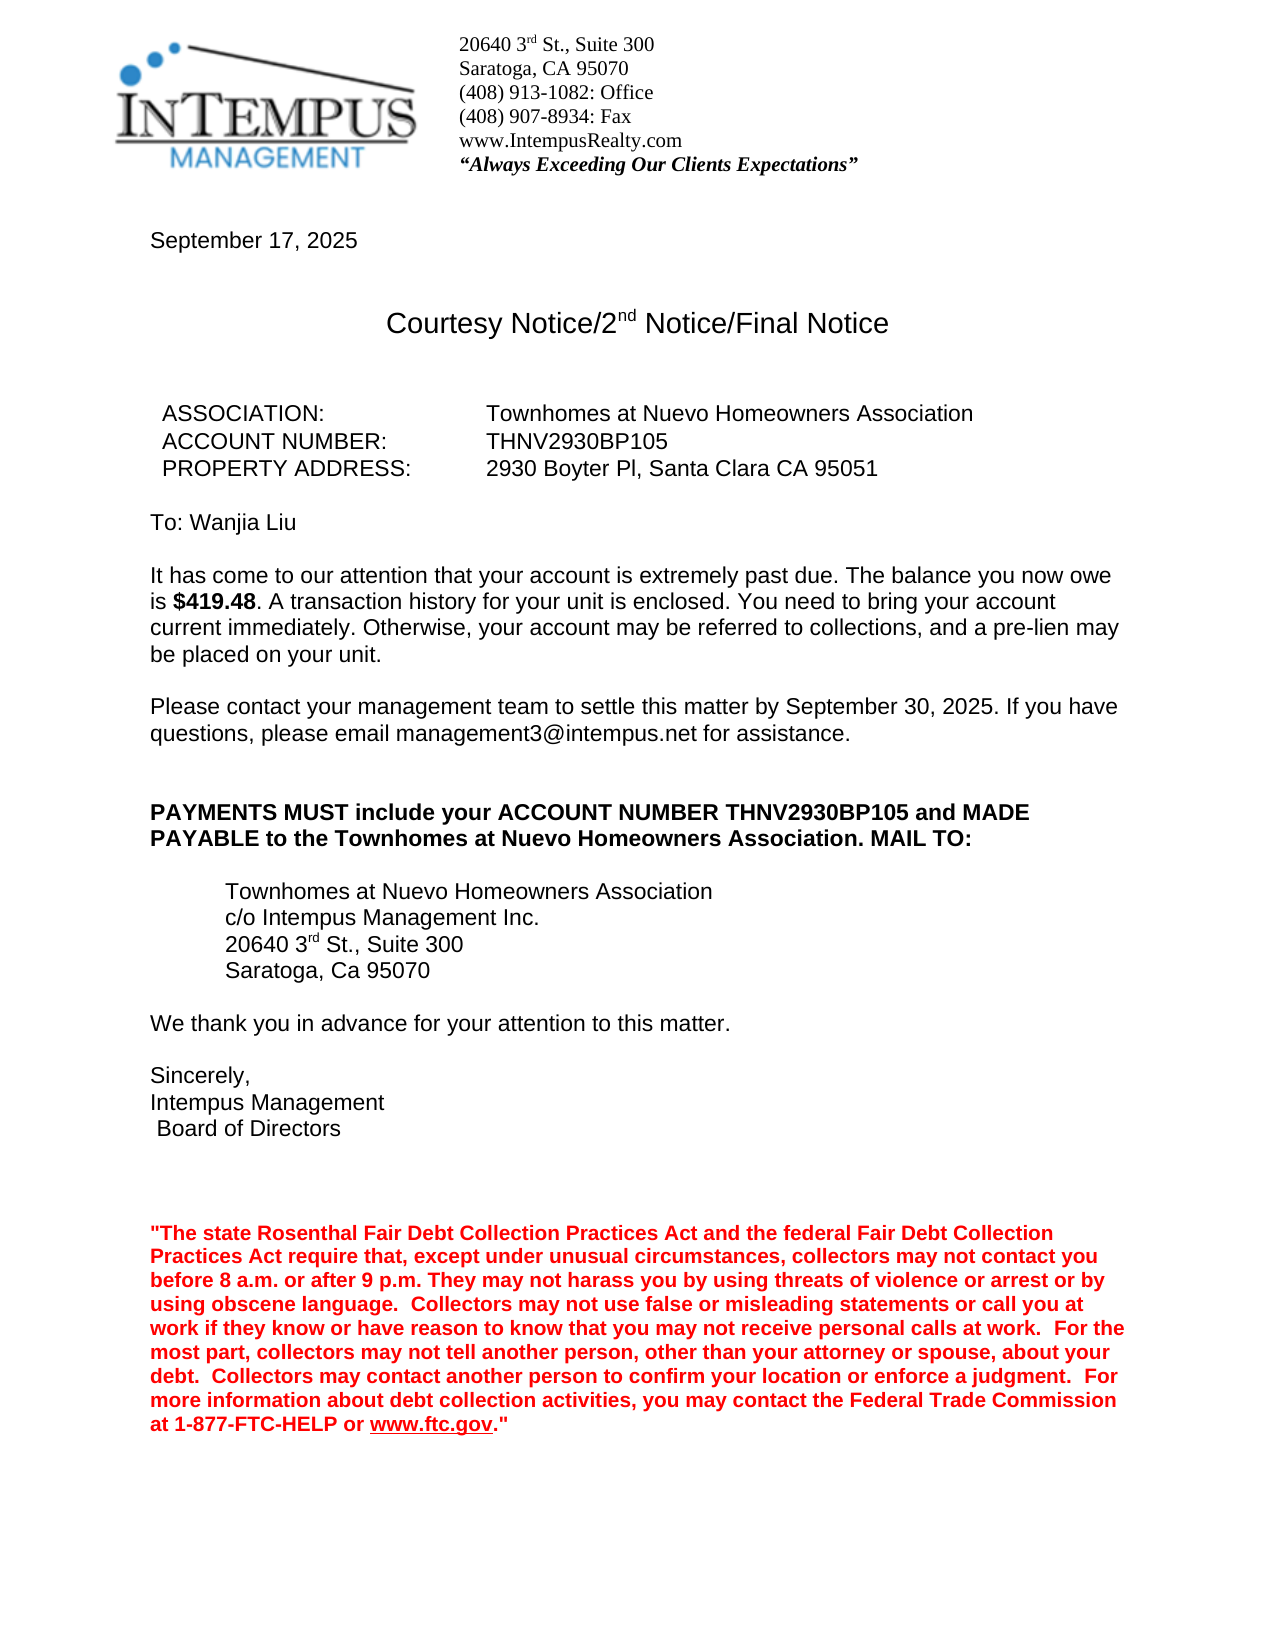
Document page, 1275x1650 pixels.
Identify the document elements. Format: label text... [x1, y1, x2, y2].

table_cell THNV2930BP105 [475, 428, 1124, 454]
text Please contact your management team to settle this matter by September 30, 2025. If you have questions, please email management3@intempus.net for assistance. [150, 693, 1125, 746]
text It has come to our attention that your account is extremely past due. The balance you now owe is $419.48. A transaction history for your unit is enclosed. You need to bring your account current immediately. Otherwise, your account may be referred to collections, and a pre-lien may be placed on your unit. [150, 562, 1125, 667]
text Intempus Management [150, 1089, 1125, 1115]
table_header ASSOCIATION: [151, 400, 474, 427]
picture [100, 12, 430, 182]
table_cell PROPERTY ADDRESS: [151, 455, 474, 481]
text c/o Intempus Management Inc. [225, 904, 1125, 931]
title "The state Rosenthal Fair Debt Collection Practices Act and the federal Fair Debt Collection Practices Act require that, except under unusual circumstances, collectors may not contact you before 8 a.m. or after 9 p.m. They may not harass you by using threats of violence or arrest or by using obscene language. Collectors may not use false or misleading statements or call you at work if they know or have reason to know that you may not receive personal calls at work. For the most part, collectors may not tell another person, other than your attorney or spouse, about your debt. Collectors may contact another person to confirm your location or enforce a judgment. For more information about debt collection activities, you may contact the Federal Trade Commission at 1-877-FTC-HELP or www.ftc.gov." [150, 1220, 1125, 1436]
table_cell 2930 Boyter Pl, Santa Clara CA 95051 [475, 455, 1124, 481]
text Townhomes at Nuevo Homeowners Association [225, 878, 1125, 904]
text Courtesy Notice/2nd Notice/Final Notice [150, 306, 1125, 339]
table_cell ACCOUNT NUMBER: [151, 428, 474, 454]
text Board of Directors [150, 1115, 1125, 1141]
text PAYMENTS MUST include your ACCOUNT NUMBER THNV2930BP105 and MADE PAYABLE to the Townhomes at Nuevo Homeowners Association. MAIL TO: [150, 799, 1125, 851]
text Saratoga, Ca 95070 [225, 957, 1125, 983]
text September 17, 2025 [150, 227, 1125, 253]
text 20640 3rd St., Suite 300 [225, 931, 1125, 957]
text Sincerely, [150, 1062, 1125, 1089]
table_header Townhomes at Nuevo Homeowners Association [475, 400, 1124, 427]
text To: Wanjia Liu [150, 509, 1125, 535]
title We thank you in advance for your attention to this matter. [150, 1009, 1125, 1036]
